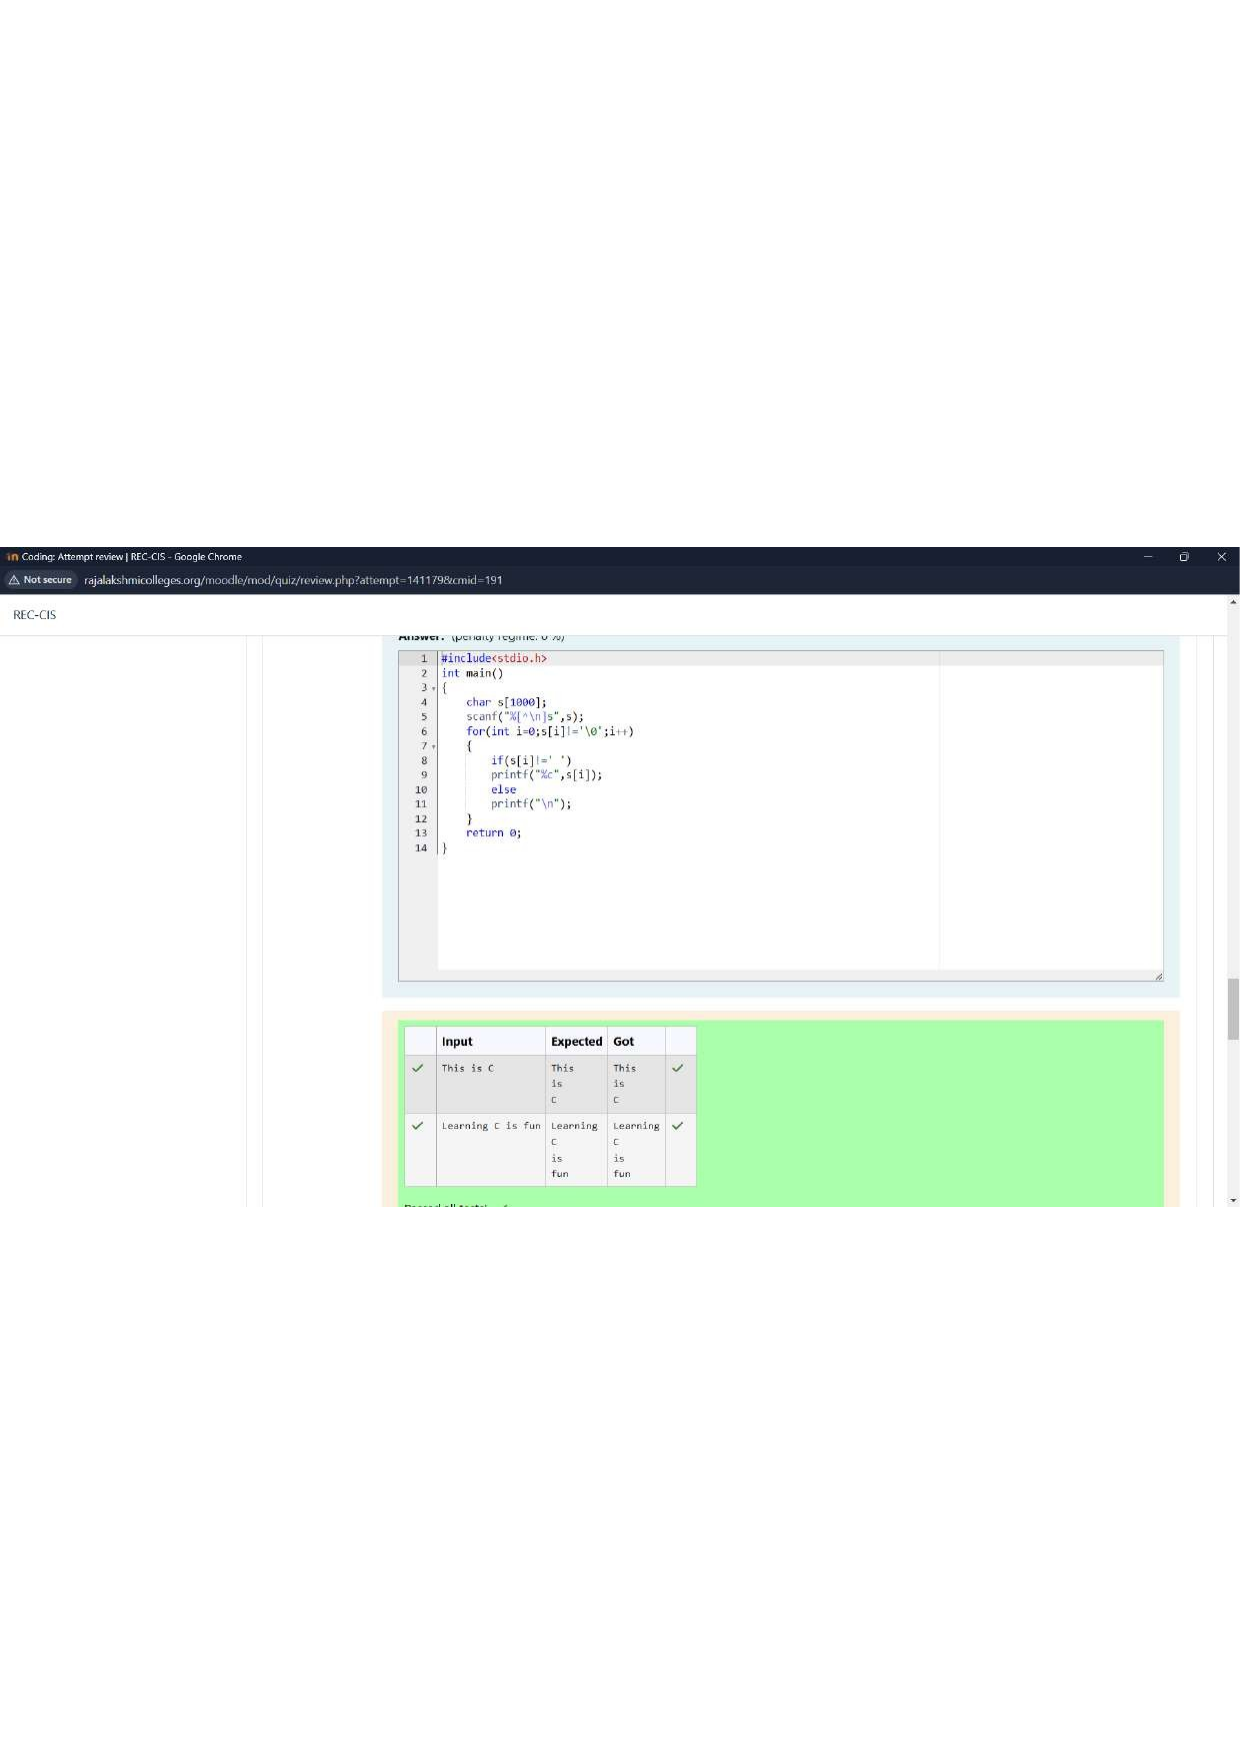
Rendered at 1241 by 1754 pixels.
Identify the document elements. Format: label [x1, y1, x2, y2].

picture [0, 547, 1240, 1207]
